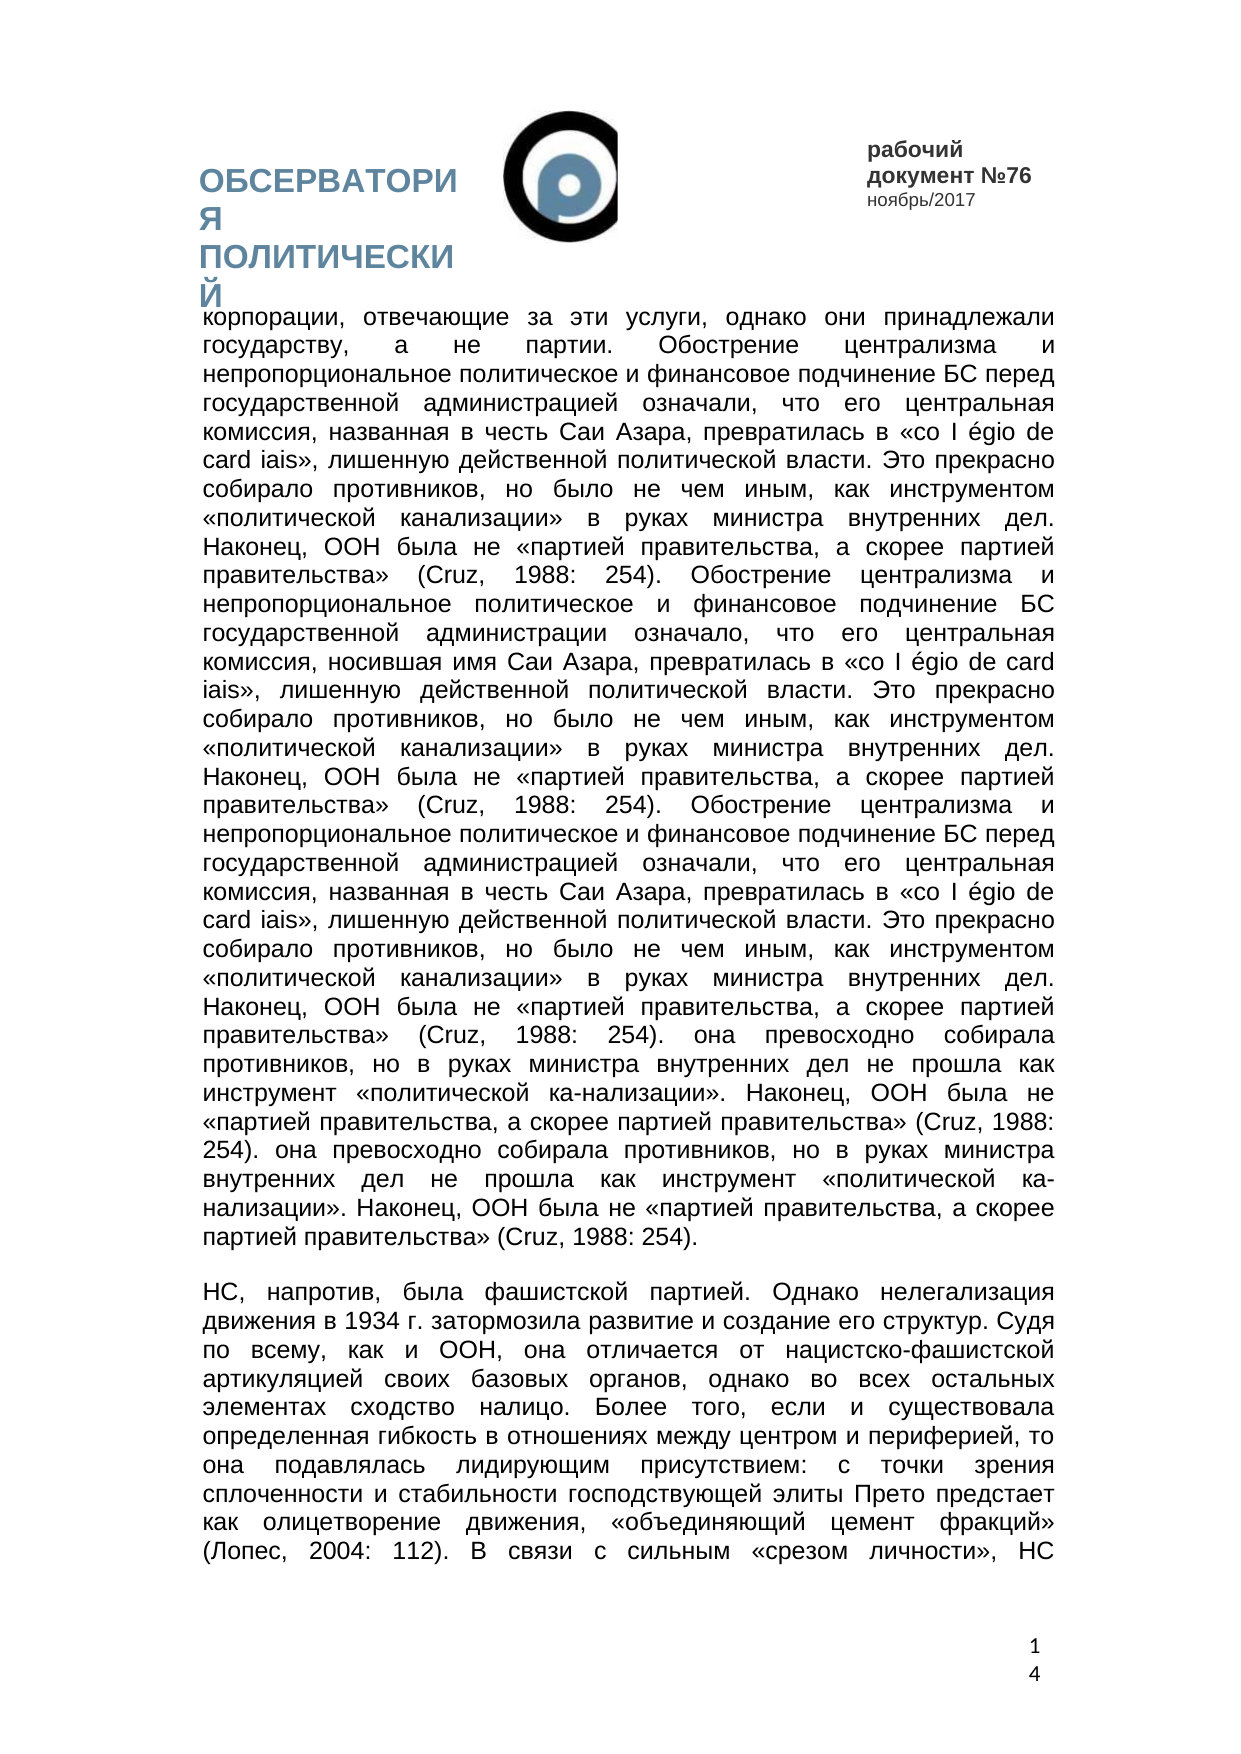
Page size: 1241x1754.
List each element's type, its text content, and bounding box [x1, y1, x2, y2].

picture [502, 110, 618, 243]
